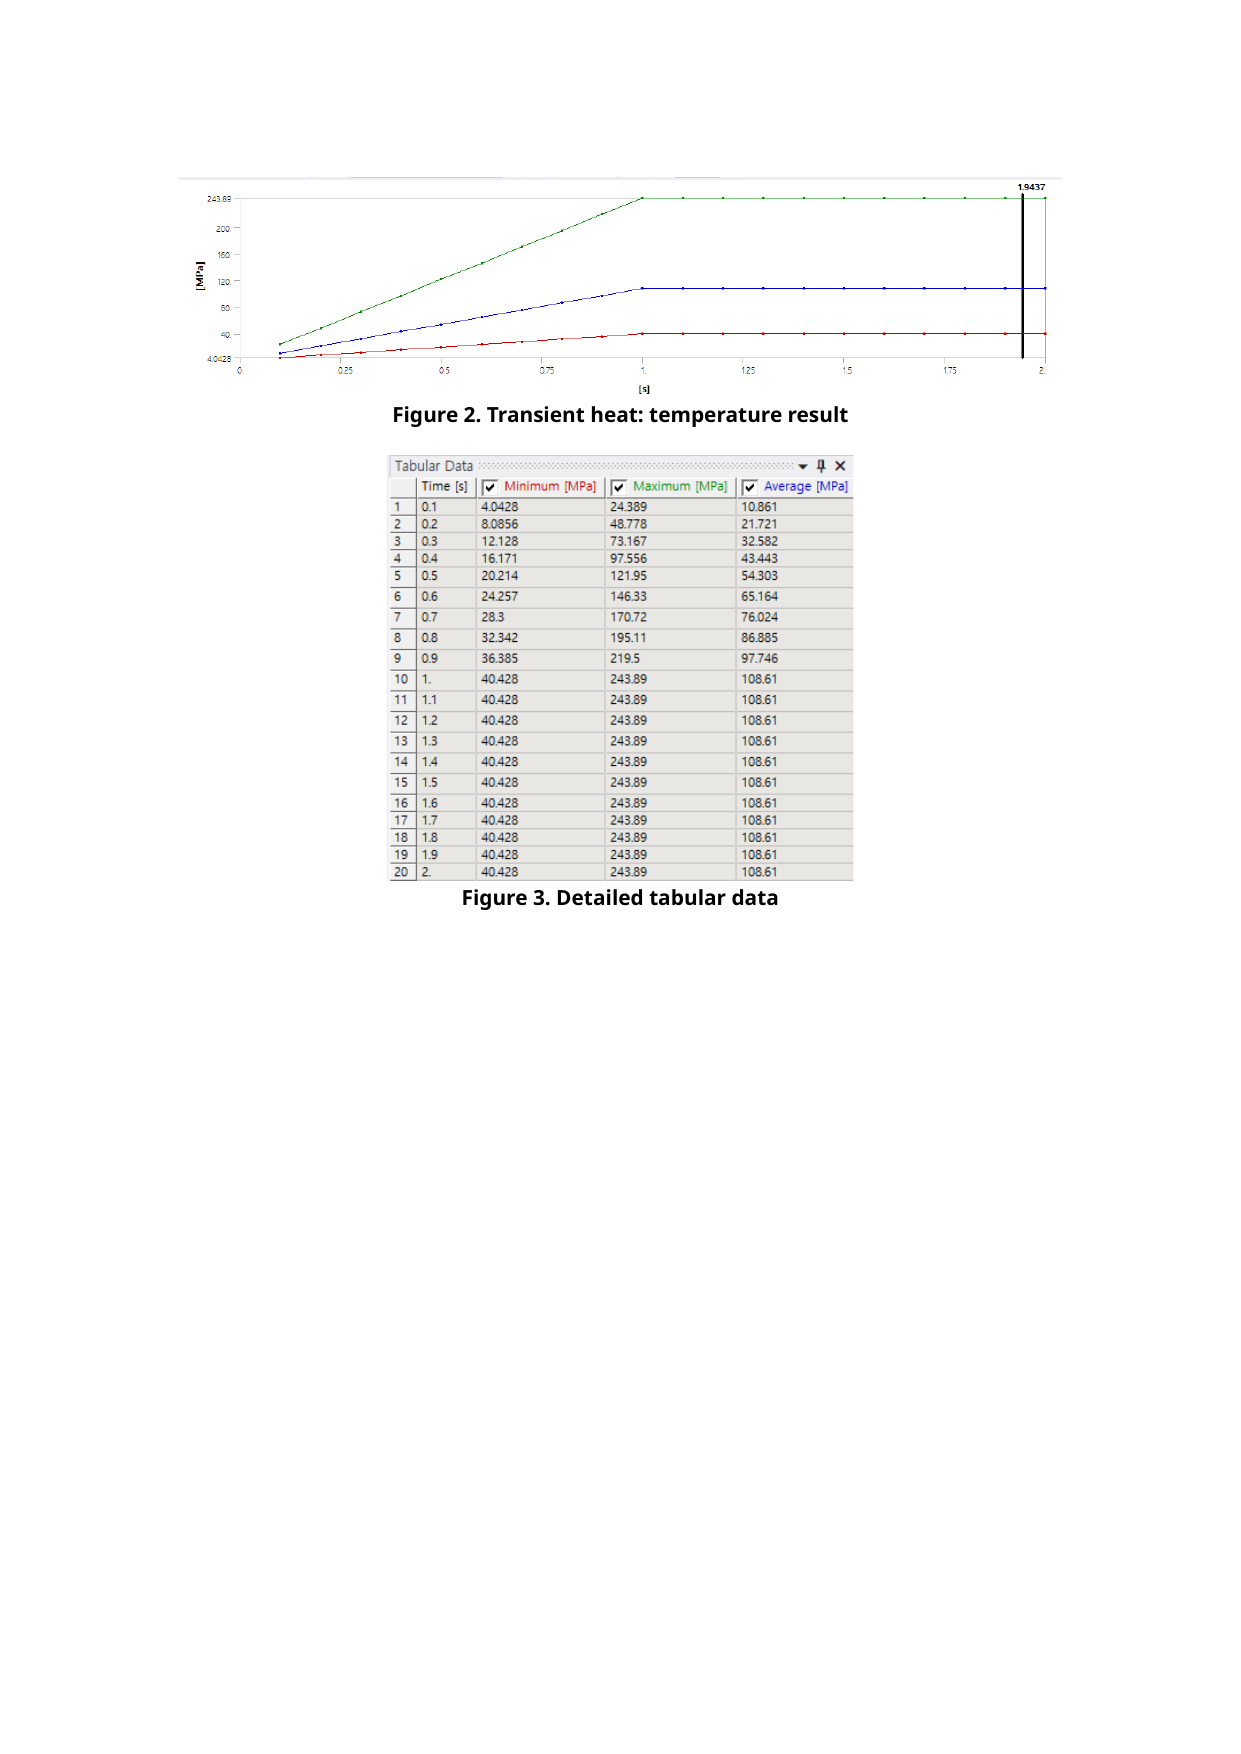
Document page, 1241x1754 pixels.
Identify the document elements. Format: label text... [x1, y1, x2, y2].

picture [386, 455, 854, 881]
text Figure 2. Transient heat: temperature result [150, 400, 1090, 428]
picture [178, 177, 1062, 398]
text Figure 3. Detailed tabular data [150, 883, 1090, 912]
